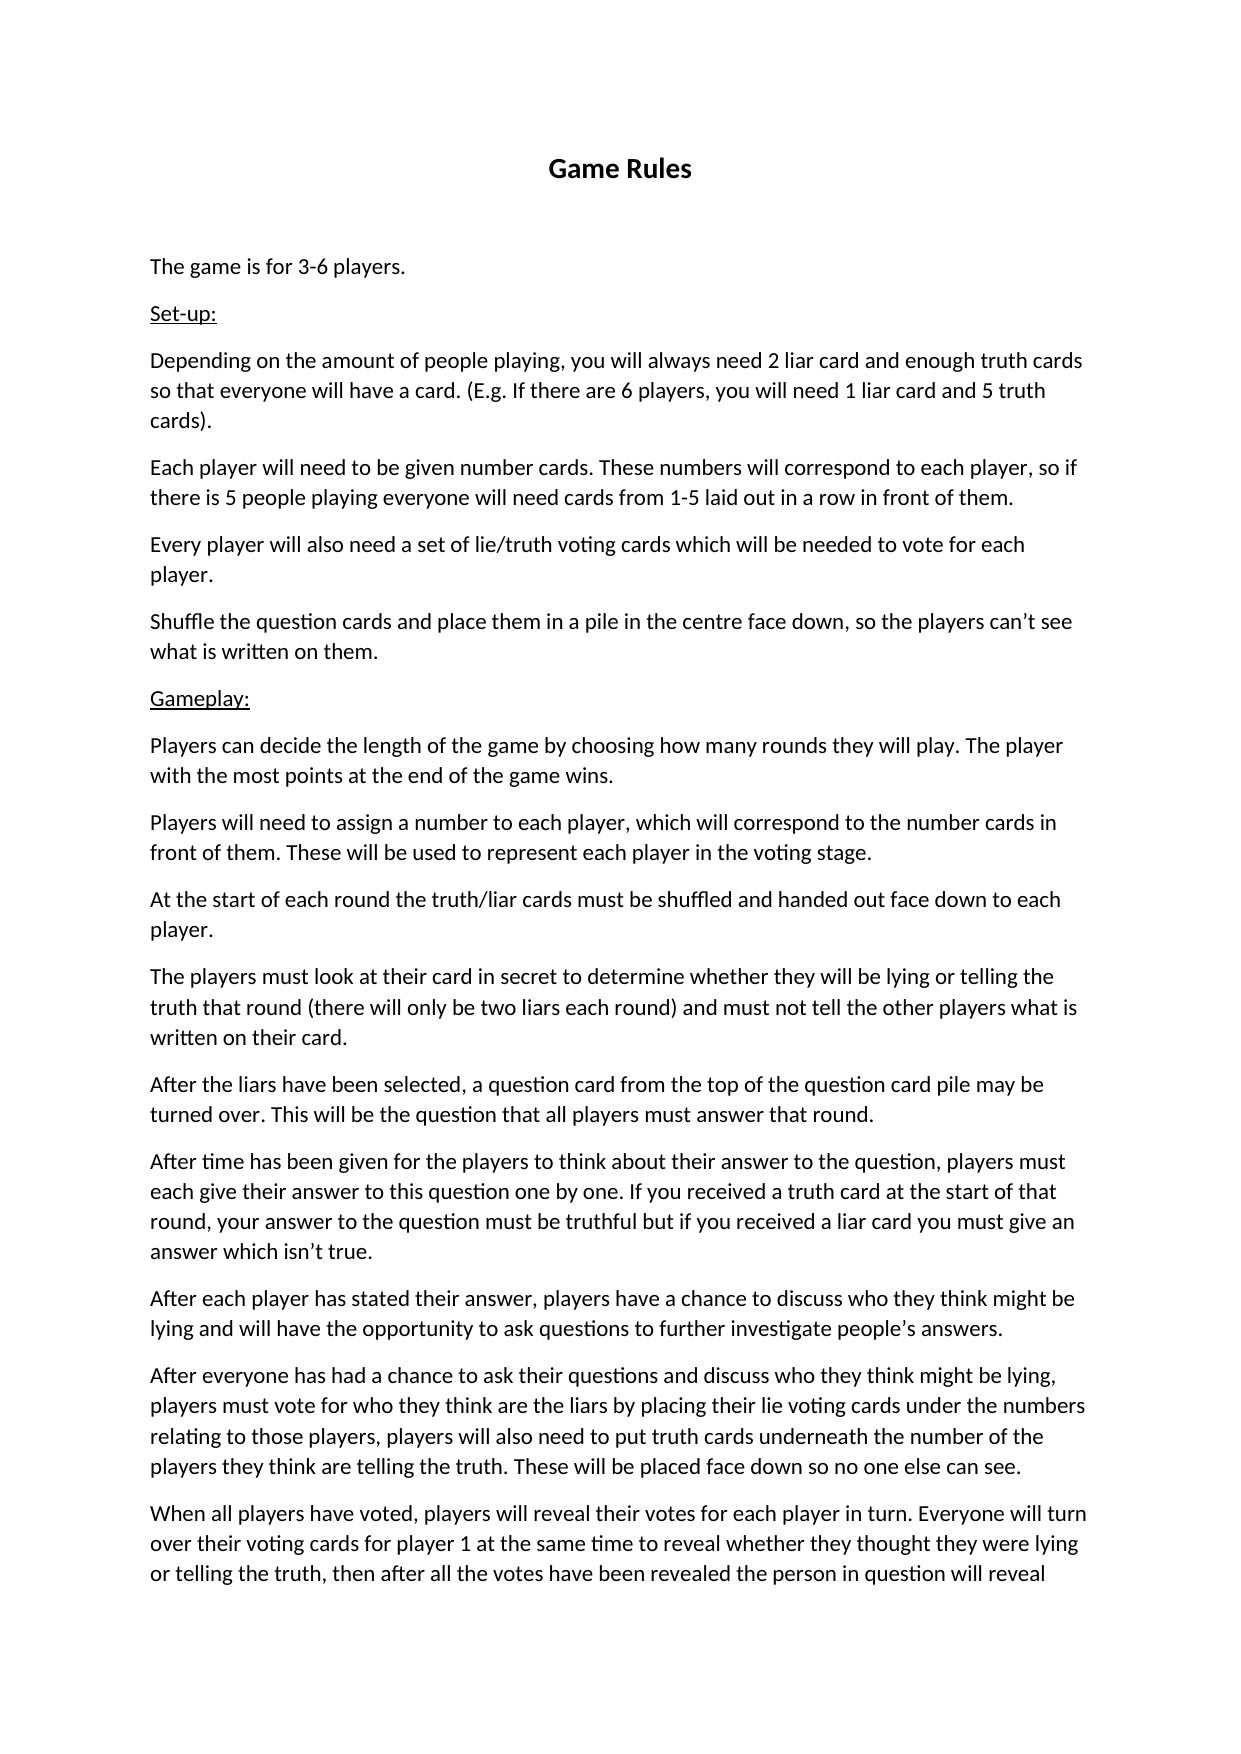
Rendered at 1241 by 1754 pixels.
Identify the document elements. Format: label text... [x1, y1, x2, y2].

text At the start of each round the truth/liar cards must be shuffled and handed out face down to each player. [150, 885, 1090, 943]
text The players must look at their card in secret to determine whether they will be lying or telling the truth that round (there will only be two liars each round) and must not tell the other players what is written on their card. [150, 962, 1090, 1051]
text Each player will need to be given number cards. These numbers will correspond to each player, so if there is 5 people playing everyone will need cards from 1-5 laid out in a row in front of them. [150, 453, 1090, 511]
text After the liars have been selected, a question card from the top of the question card pile may be turned over. This will be the question that all players must answer that round. [150, 1070, 1090, 1128]
text Shuffle the question cards and place them in a pile in the centre face down, so the players can’t see what is written on them. [150, 607, 1090, 665]
text After everyone has had a chance to ask their questions and discuss who they think might be lying, players must vote for who they think are the liars by placing their lie voting cards under the numbers relating to those players, players will also need to put truth cards underneath the number of the players they think are telling the truth. These will be placed face down so no one else can see. [150, 1361, 1090, 1480]
text After each player has stated their answer, players have a chance to discuss who they think might be lying and will have the opportunity to ask questions to further investigate people’s answers. [150, 1284, 1090, 1342]
text Set-up: [150, 299, 1090, 327]
text Game Rules [150, 150, 1090, 186]
text After time has been given for the players to think about their answer to the question, players must each give their answer to this question one by one. If you received a truth card at the start of that round, your answer to the question must be truthful but if you received a liar card you must give an answer which isn’t true. [150, 1147, 1090, 1265]
text Players will need to assign a number to each player, which will correspond to the number cards in front of them. These will be used to represent each player in the voting stage. [150, 808, 1090, 866]
text Every player will also need a set of lie/truth voting cards which will be needed to vote for each player. [150, 530, 1090, 588]
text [150, 1499, 1090, 1587]
text Players can decide the length of the game by choosing how many rounds they will play. The player with the most points at the end of the game wins. [150, 731, 1090, 789]
text Gameplay: [150, 684, 1090, 712]
text Depending on the amount of people playing, you will always need 2 liar card and enough truth cards so that everyone will have a card. (E.g. If there are 6 players, you will need 1 liar card and 5 truth cards). [150, 346, 1090, 434]
text The game is for 3-6 players. [150, 252, 1090, 280]
